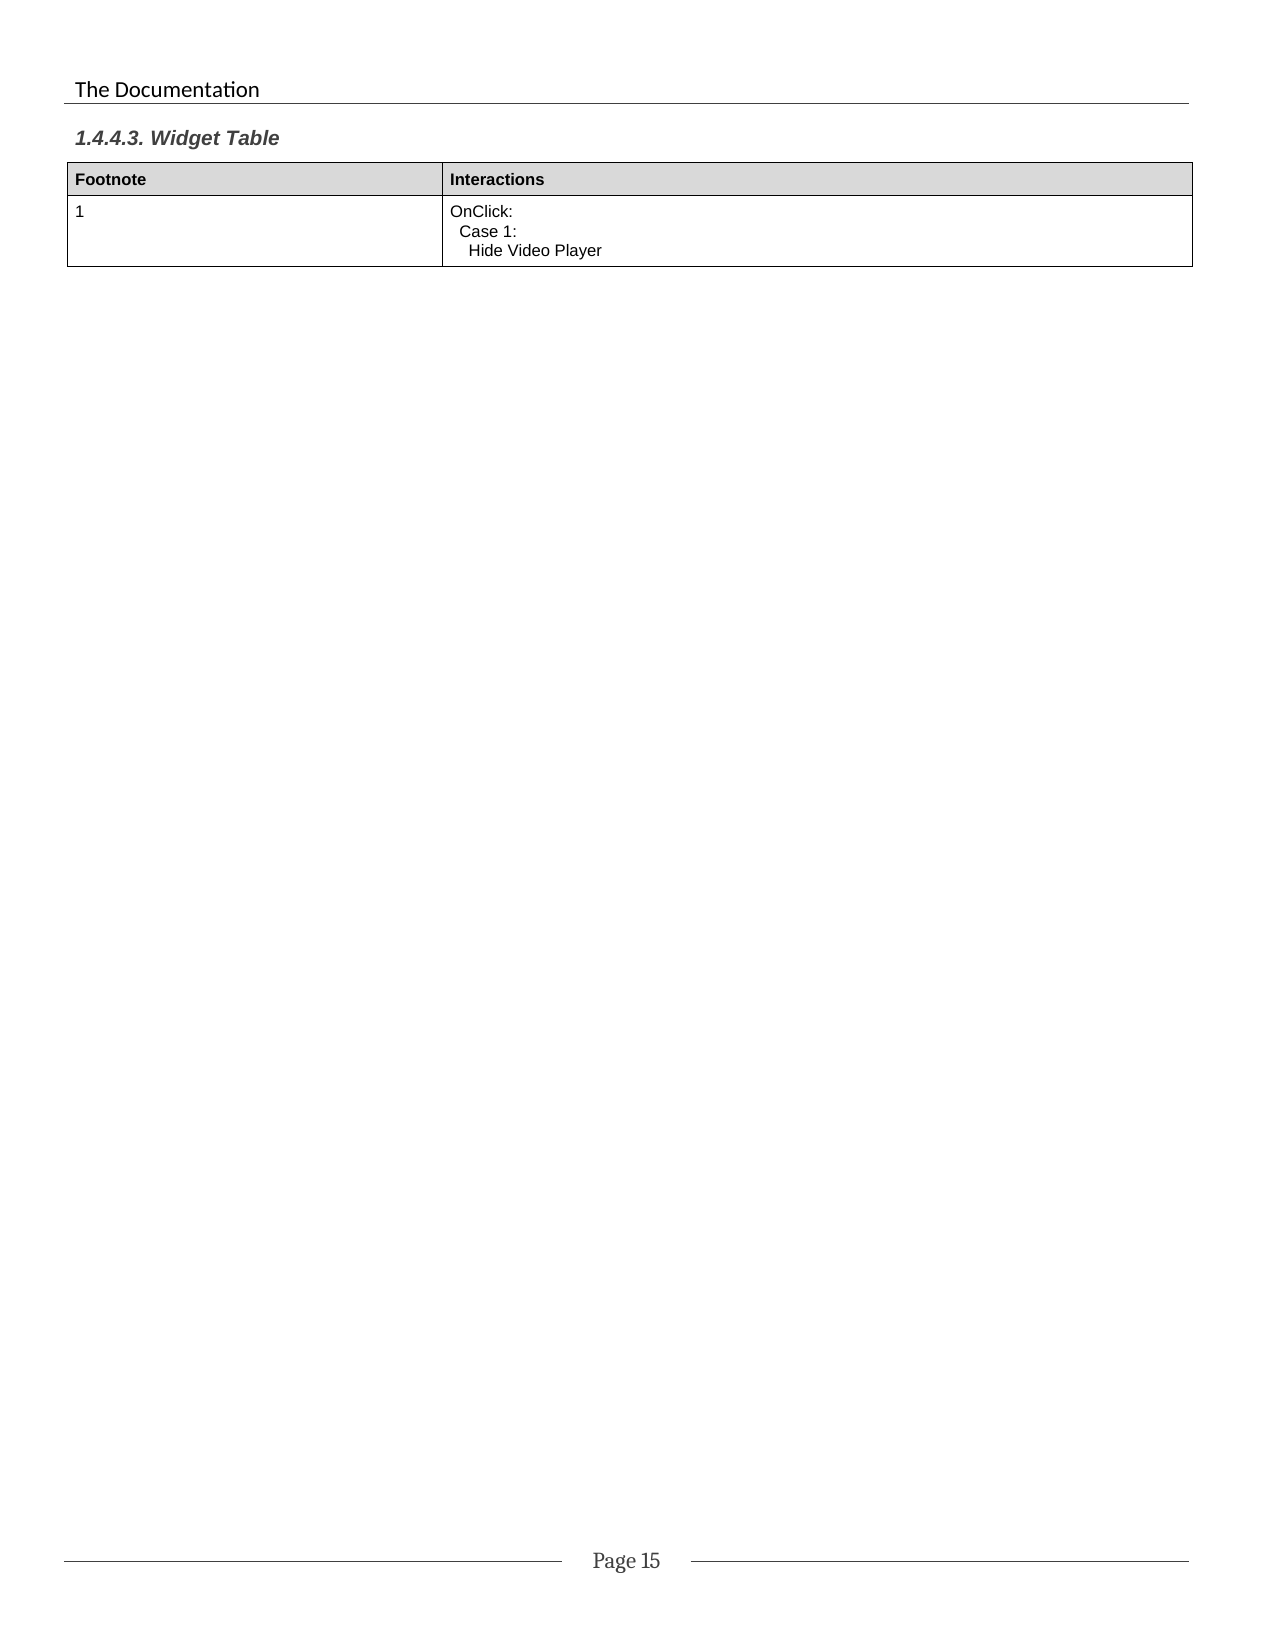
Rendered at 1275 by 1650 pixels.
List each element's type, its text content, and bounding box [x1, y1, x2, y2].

subtitle Widget Table [75, 126, 1200, 150]
table_cell OnClick: Case 1: Hide Video Player [443, 196, 1192, 266]
table_header Interactions [443, 163, 1192, 195]
table_cell 1 [68, 196, 442, 266]
table_header Footnote [68, 163, 442, 195]
